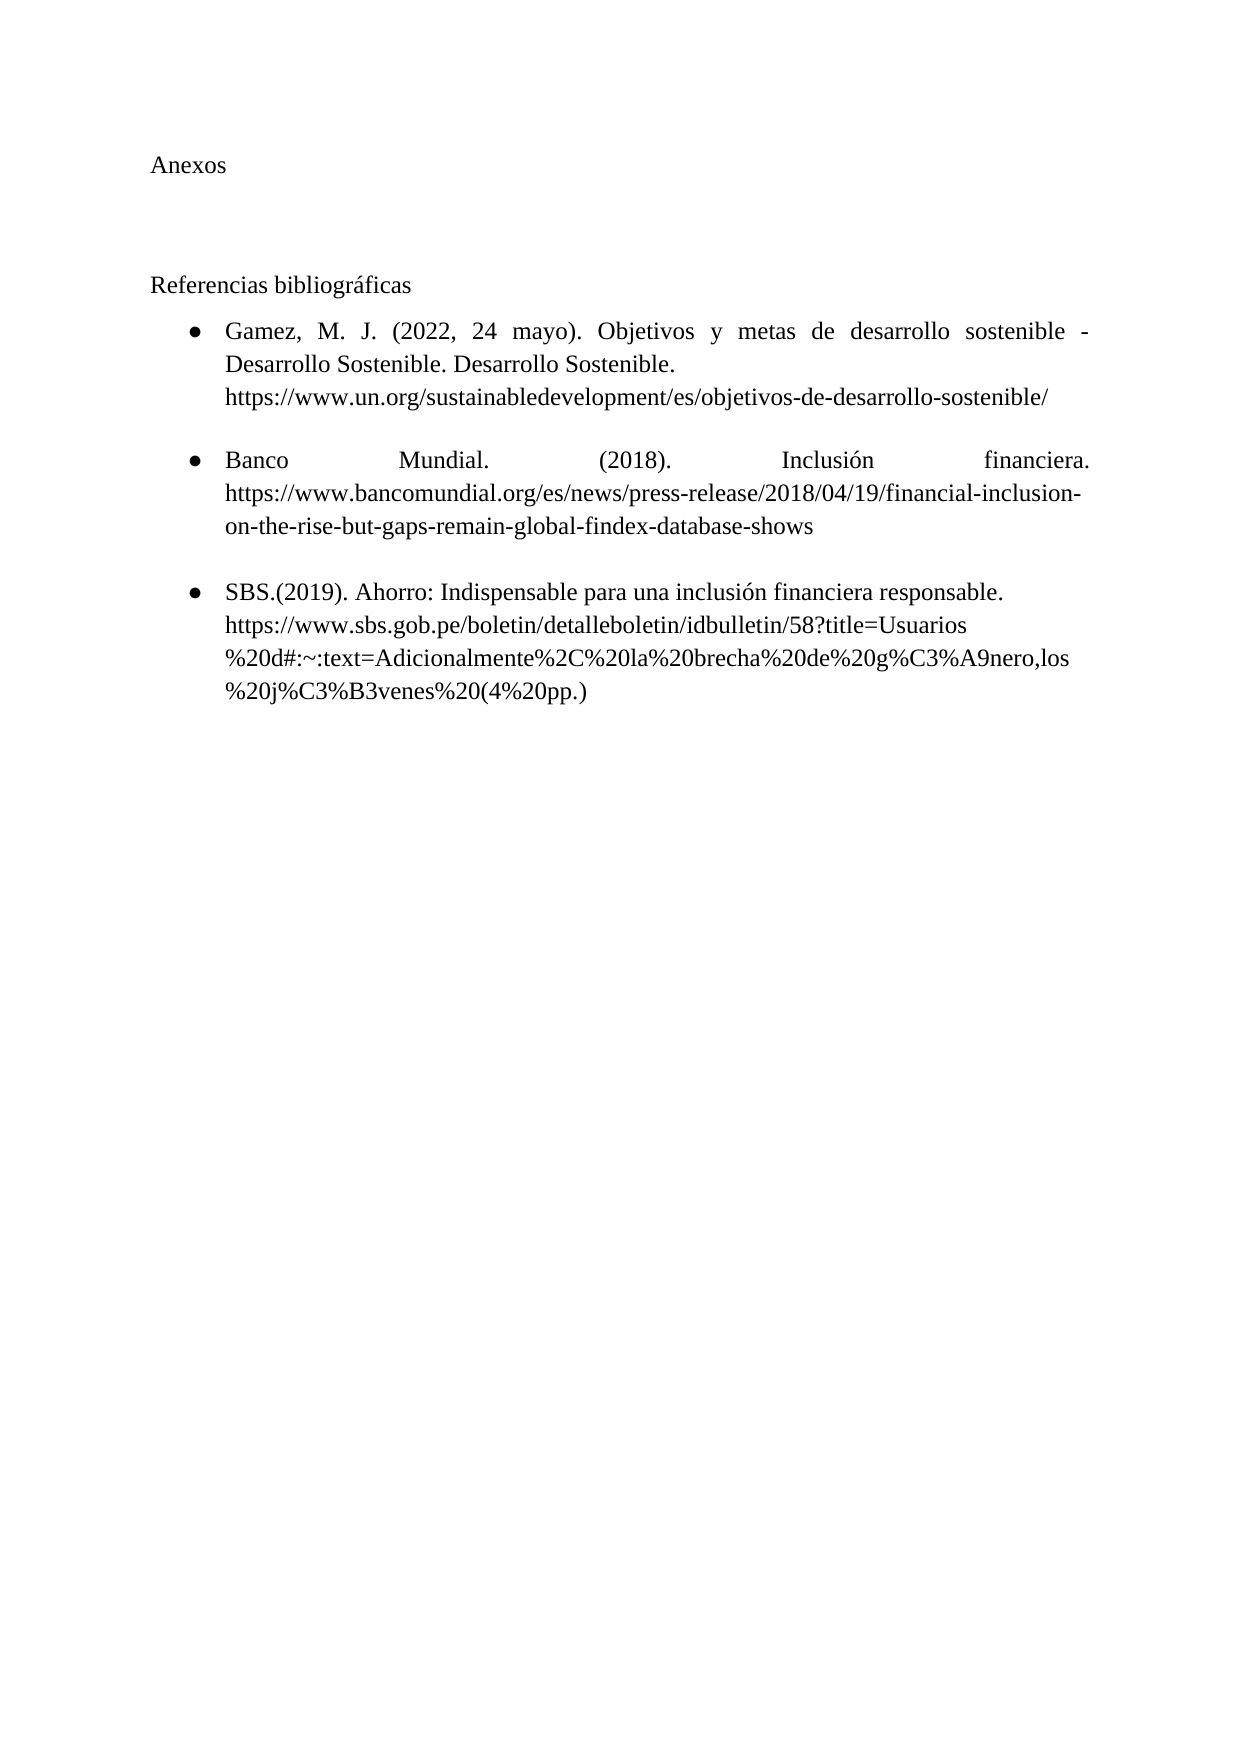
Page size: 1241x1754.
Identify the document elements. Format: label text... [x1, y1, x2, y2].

subtitle Anexos [150, 150, 1090, 179]
text https://www.un.org/sustainabledevelopment/es/objetivos-de-desarrollo-sostenible/ [225, 382, 1090, 411]
list Gamez, M. J. (2022, 24 mayo). Objetivos y metas de desarrollo sostenible - Desarrollo Sostenible. Desarrollo Sostenible. [187, 316, 1090, 377]
list SBS.(2019). Ahorro: Indispensable para una inclusión financiera responsable. [187, 577, 1090, 606]
text https://www.sbs.gob.pe/boletin/detalleboletin/idbulletin/58?title=Usuarios%20d#:~:text=Adicionalmente%2C%20la%20brecha%20de%20g%C3%A9nero,los%20j%C3%B3venes%20(4%20pp.) [225, 610, 1090, 705]
list Banco Mundial. (2018). Inclusión financiera. https://www.bancomundial.org/es/news/press-release/2018/04/19/financial-inclusion-on-the-rise-but-gaps-remain-global-findex-database-shows [187, 445, 1090, 540]
subtitle Referencias bibliográficas [150, 270, 1090, 299]
